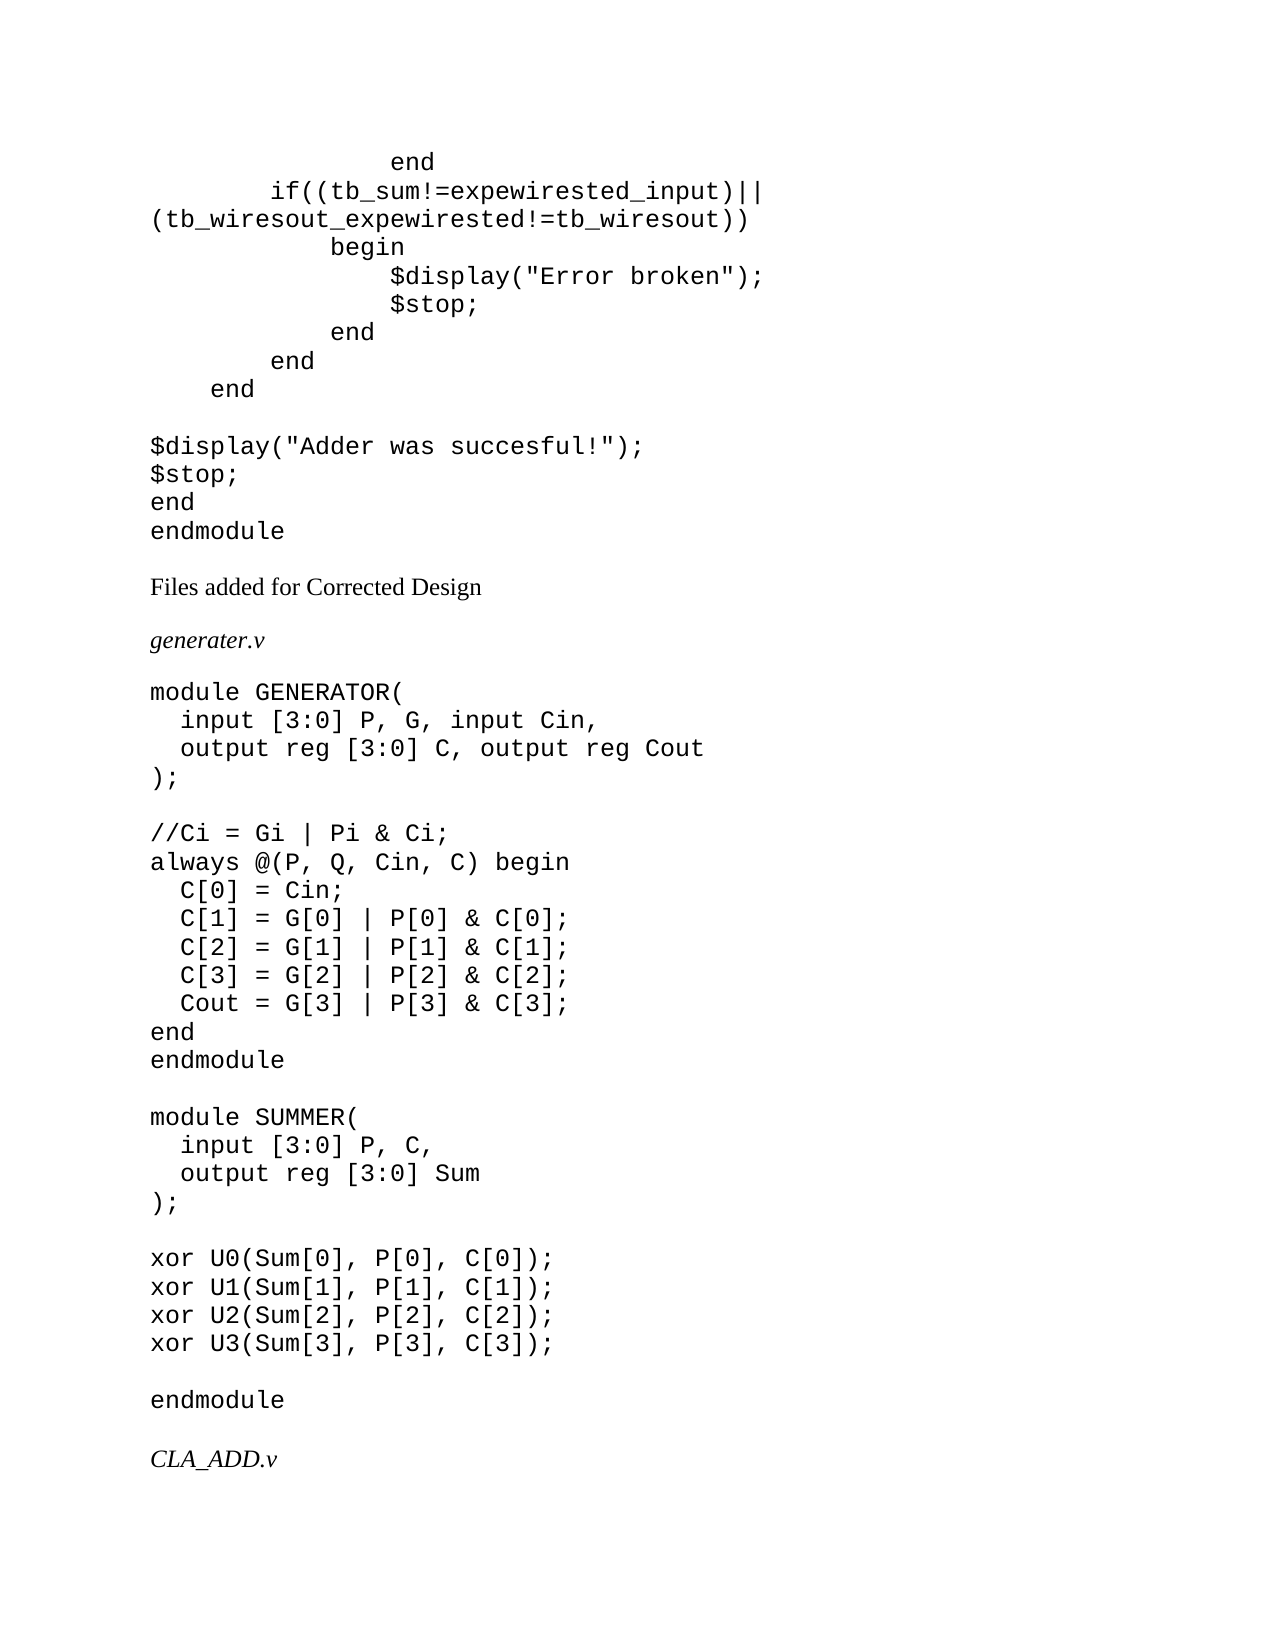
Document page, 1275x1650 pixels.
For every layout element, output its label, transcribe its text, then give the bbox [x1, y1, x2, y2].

text begin [150, 235, 1125, 263]
text module SUMMER( [150, 1104, 1125, 1132]
text end [150, 348, 1125, 377]
text endmodule [150, 1387, 1125, 1416]
text C[2] = G[1] | P[1] & C[1]; [150, 934, 1125, 962]
text xor U1(Sum[1], P[1], C[1]); [150, 1274, 1125, 1302]
text generater.v [150, 625, 1125, 654]
text Files added for Corrected Design [150, 572, 1125, 600]
text ); [150, 764, 1125, 792]
text xor U0(Sum[0], P[0], C[0]); [150, 1246, 1125, 1274]
text endmodule [150, 518, 1125, 547]
text input [3:0] P, G, input Cin, [150, 707, 1125, 736]
text output reg [3:0] C, output reg Cout [150, 736, 1125, 764]
text C[1] = G[0] | P[0] & C[0]; [150, 906, 1125, 934]
text endmodule [150, 1047, 1125, 1076]
text if((tb_sum!=expewirested_input)||(tb_wiresout_expewirested!=tb_wiresout)) [150, 178, 1125, 235]
text $stop; [150, 462, 1125, 490]
text input [3:0] P, C, [150, 1132, 1125, 1161]
text always @(P, Q, Cin, C) begin [150, 849, 1125, 877]
text C[0] = Cin; [150, 877, 1125, 906]
text $stop; [150, 292, 1125, 320]
text output reg [3:0] Sum [150, 1161, 1125, 1189]
text ); [150, 1189, 1125, 1217]
text $display("Adder was succesful!"); [150, 433, 1125, 462]
text //Ci = Gi | Pi & Ci; [150, 821, 1125, 849]
text end [150, 1019, 1125, 1047]
text end [150, 490, 1125, 518]
text xor U2(Sum[2], P[2], C[2]); [150, 1302, 1125, 1331]
text end [150, 150, 1125, 178]
text module GENERATOR( [150, 679, 1125, 707]
text end [150, 377, 1125, 405]
text end [150, 320, 1125, 348]
text Cout = G[3] | P[3] & C[3]; [150, 991, 1125, 1019]
text xor U3(Sum[3], P[3], C[3]); [150, 1331, 1125, 1359]
text CLA_ADD.v [150, 1444, 1125, 1473]
text $display("Error broken"); [150, 263, 1125, 292]
text C[3] = G[2] | P[2] & C[2]; [150, 962, 1125, 991]
